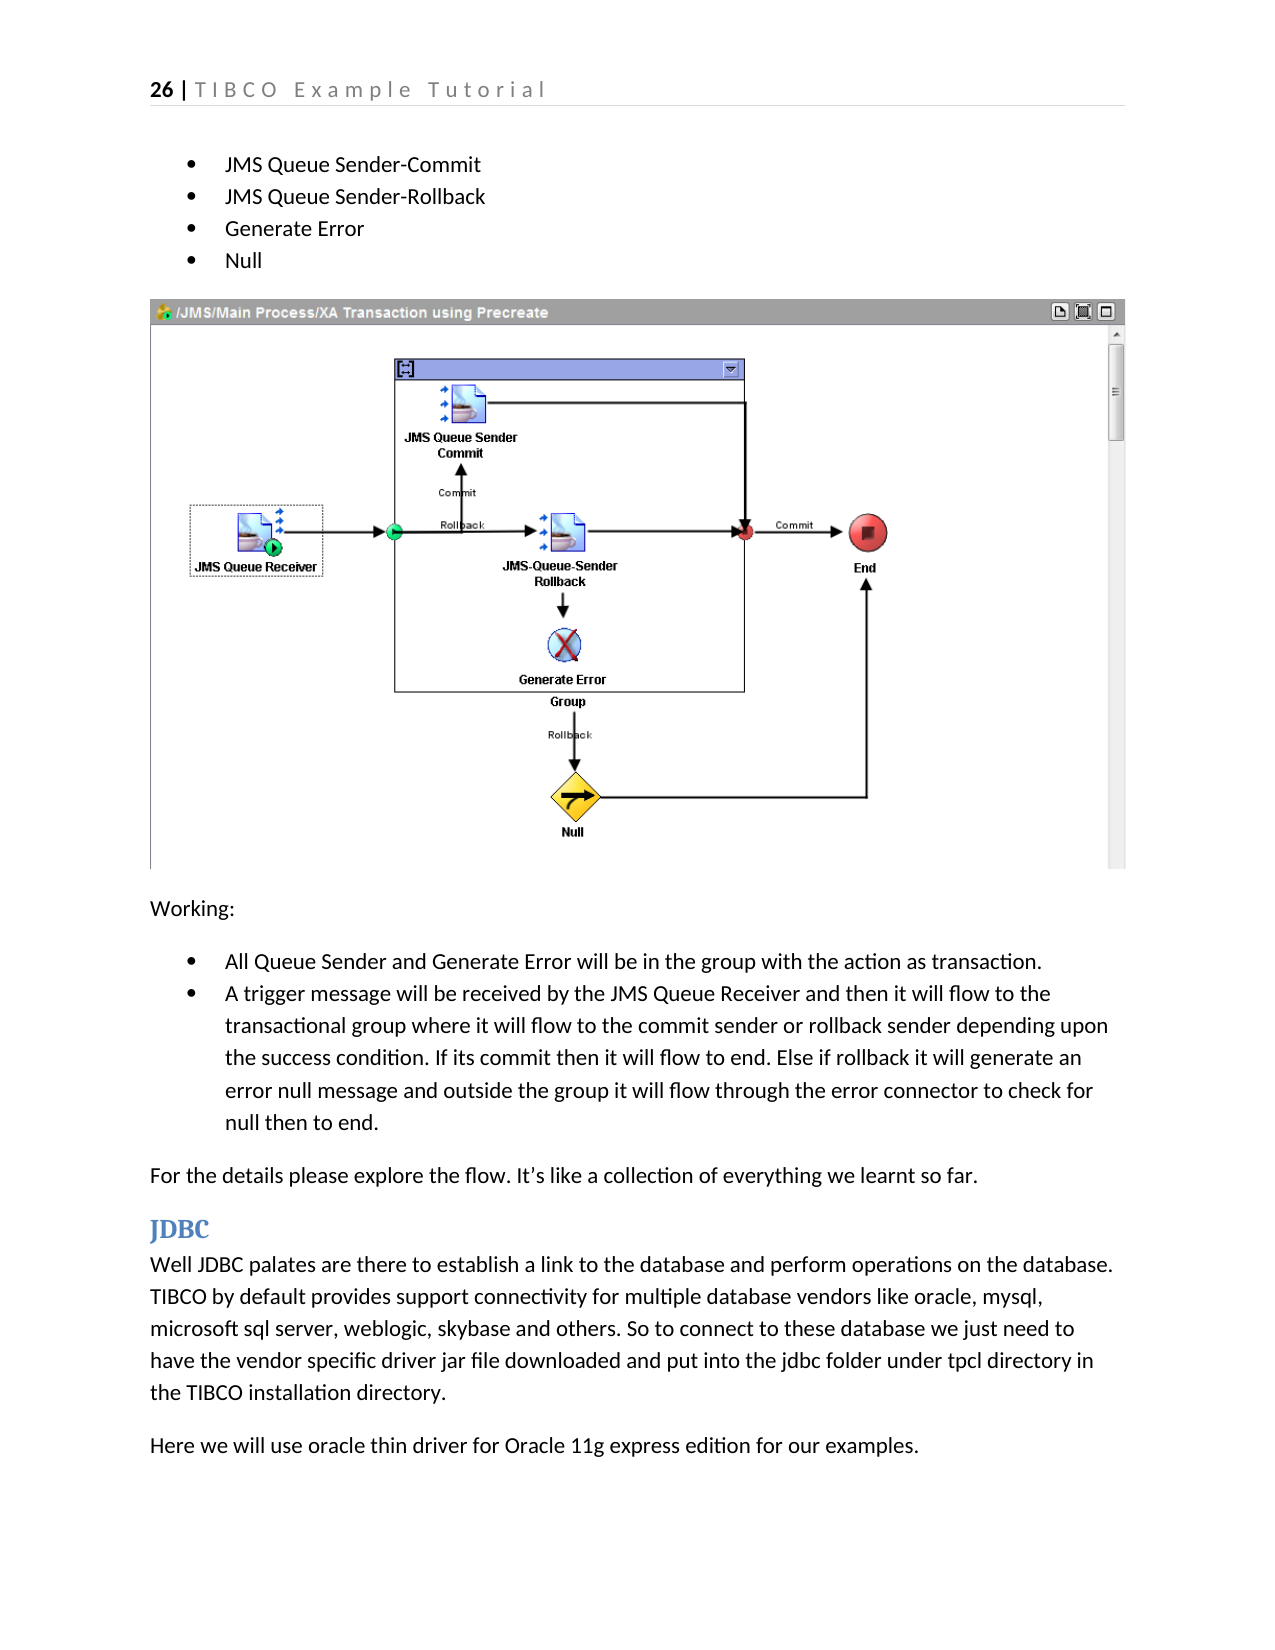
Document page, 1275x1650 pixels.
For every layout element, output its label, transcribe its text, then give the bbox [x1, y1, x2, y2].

list All Queue Sender and Generate Error will be in the group with the action as transaction. [187, 947, 1125, 975]
subtitle JDBC [150, 1214, 1125, 1245]
text Working: [150, 894, 1125, 922]
list A trigger message will be received by the JMS Queue Receiver and then it will flow to the transactional group where it will flow to the commit sender or rollback sender depending upon the success condition. If its commit then it will flow to end. Else if rollback it will generate an error null message and outside the group it will flow through the error connector to check for null then to end. [187, 979, 1125, 1136]
picture [150, 299, 1125, 869]
text Well JDBC palates are there to establish a link to the database and perform operations on the database. TIBCO by default provides support connectivity for multiple database vendors like oracle, mysql, microsoft sql server, weblogic, skybase and others. So to connect to these database we just need to have the vendor specific driver jar file downloaded and put into the jdbc folder under tpcl directory in the TIBCO installation directory. [150, 1250, 1125, 1406]
list Null [187, 247, 1125, 274]
list JMS Queue Sender-Rollback [187, 182, 1125, 210]
text For the details please explore the flow. It’s like a collection of everything we learnt so far. [150, 1161, 1125, 1189]
list JMS Queue Sender-Commit [187, 150, 1125, 178]
list Generate Error [187, 214, 1125, 242]
text Here we will use oracle thin driver for Oracle 11g express edition for our examples. [150, 1431, 1125, 1459]
